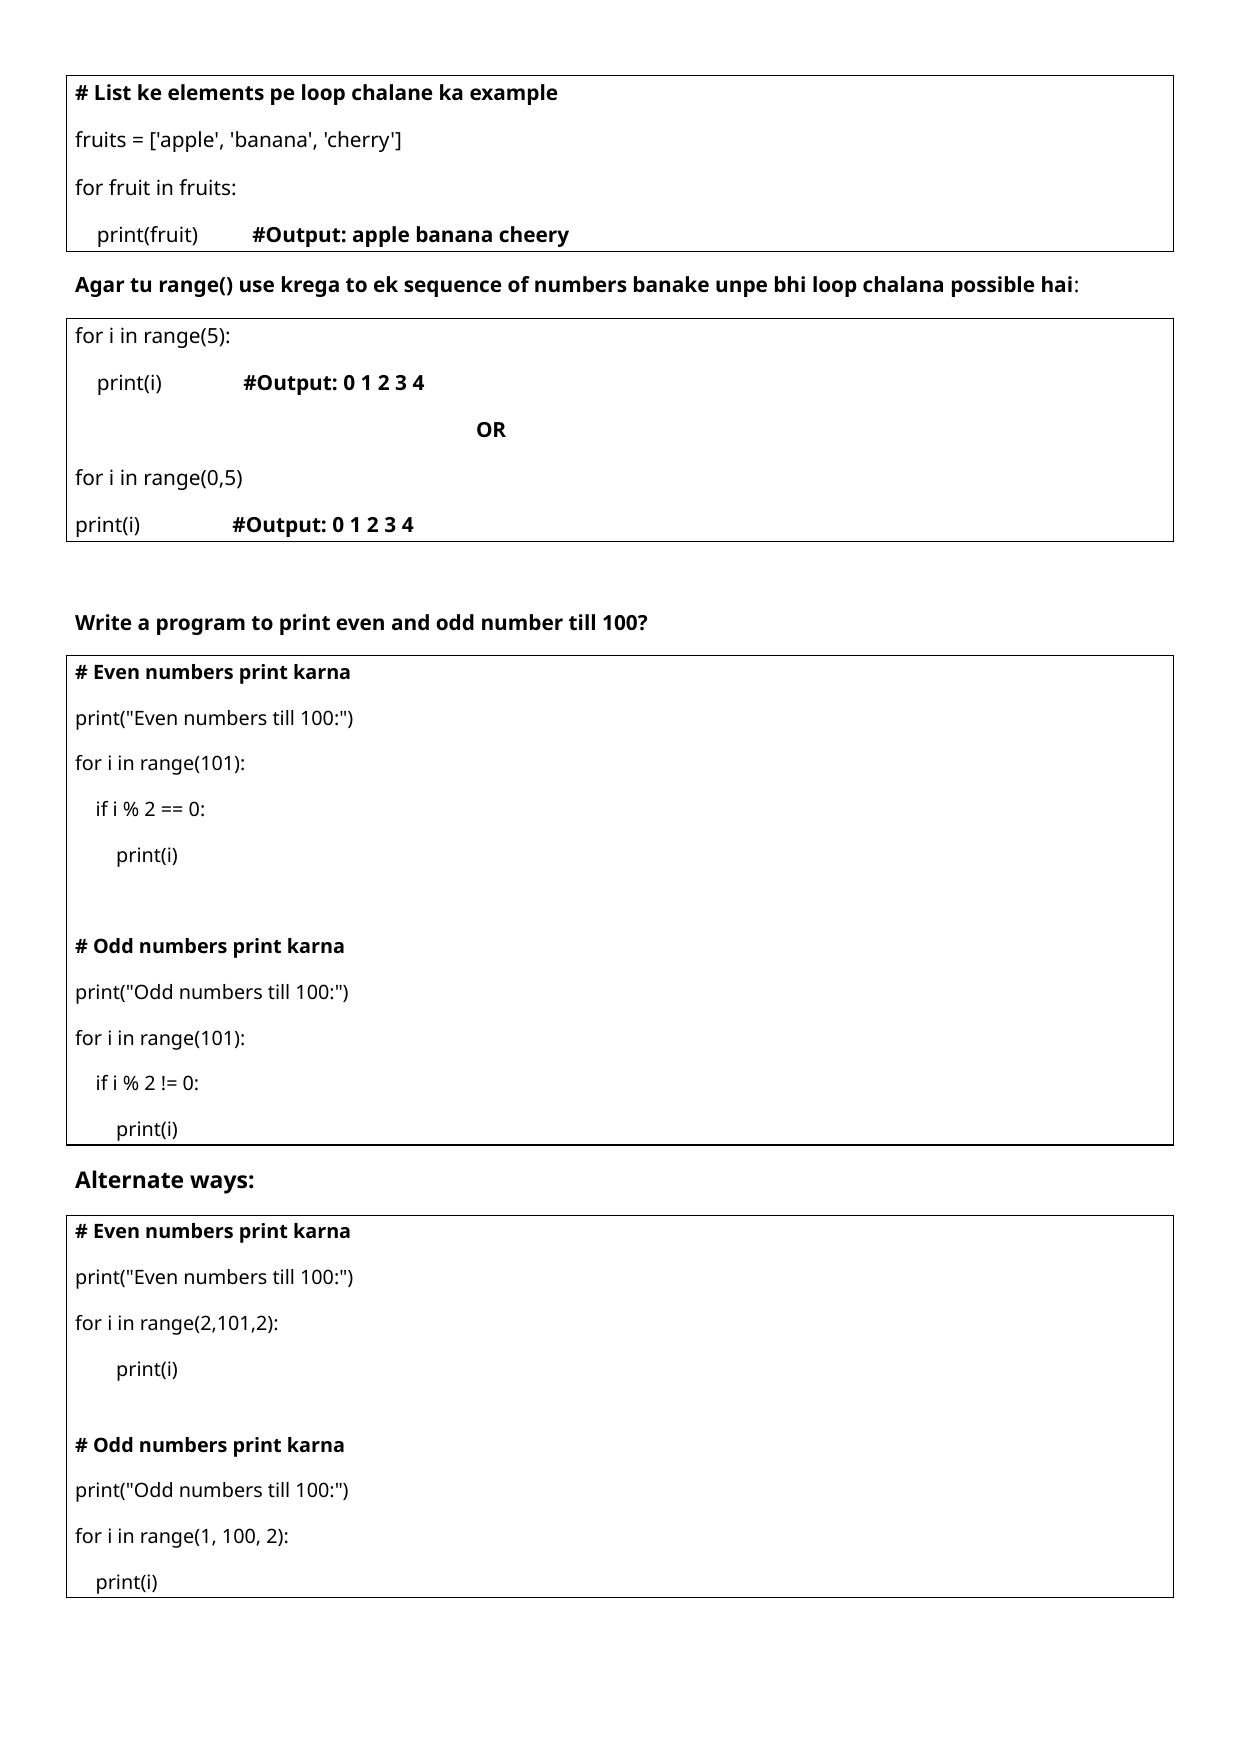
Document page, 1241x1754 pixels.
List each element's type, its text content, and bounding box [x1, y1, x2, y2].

text # Even numbers print karna [67, 1216, 1173, 1245]
text print(i) [67, 1112, 1173, 1144]
text print(i) [67, 1352, 1173, 1412]
text # Odd numbers print karna [67, 1428, 1173, 1458]
text print(i) #Output: 0 1 2 3 4 [67, 365, 1173, 397]
text for i in range(5): [67, 319, 1173, 349]
text # Odd numbers print karna [67, 929, 1173, 959]
text print("Even numbers till 100:") [67, 1260, 1173, 1291]
text for i in range(1, 100, 2): [67, 1519, 1173, 1549]
text for i in range(2,101,2): [67, 1306, 1173, 1336]
text Agar tu range() use krega to ek sequence of numbers banake unpe bhi loop chalana possible hai: [75, 270, 1165, 299]
text print("Even numbers till 100:") [67, 701, 1173, 731]
text fruits = ['apple', 'banana', 'cherry'] [67, 122, 1173, 154]
text if i % 2 != 0: [67, 1067, 1173, 1097]
text print(i) #Output: 0 1 2 3 4 [67, 507, 1173, 541]
text print("Odd numbers till 100:") [67, 975, 1173, 1005]
text print(i) [67, 1565, 1173, 1597]
text if i % 2 == 0: [67, 792, 1173, 822]
text for i in range(0,5) [67, 459, 1173, 491]
text print(i) [67, 838, 1173, 868]
text Write a program to print even and odd number till 100? [75, 608, 1165, 636]
text Alternate ways: [75, 1164, 1165, 1196]
text print("Odd numbers till 100:") [67, 1474, 1173, 1504]
text for i in range(101): [67, 1021, 1173, 1051]
text for fruit in fruits: [67, 169, 1173, 201]
text for i in range(101): [67, 746, 1173, 777]
text # Even numbers print karna [67, 656, 1173, 685]
text OR [67, 412, 1173, 444]
text print(fruit) #Output: apple banana cheery [67, 217, 1173, 251]
text # List ke elements pe loop chalane ka example [67, 76, 1173, 107]
